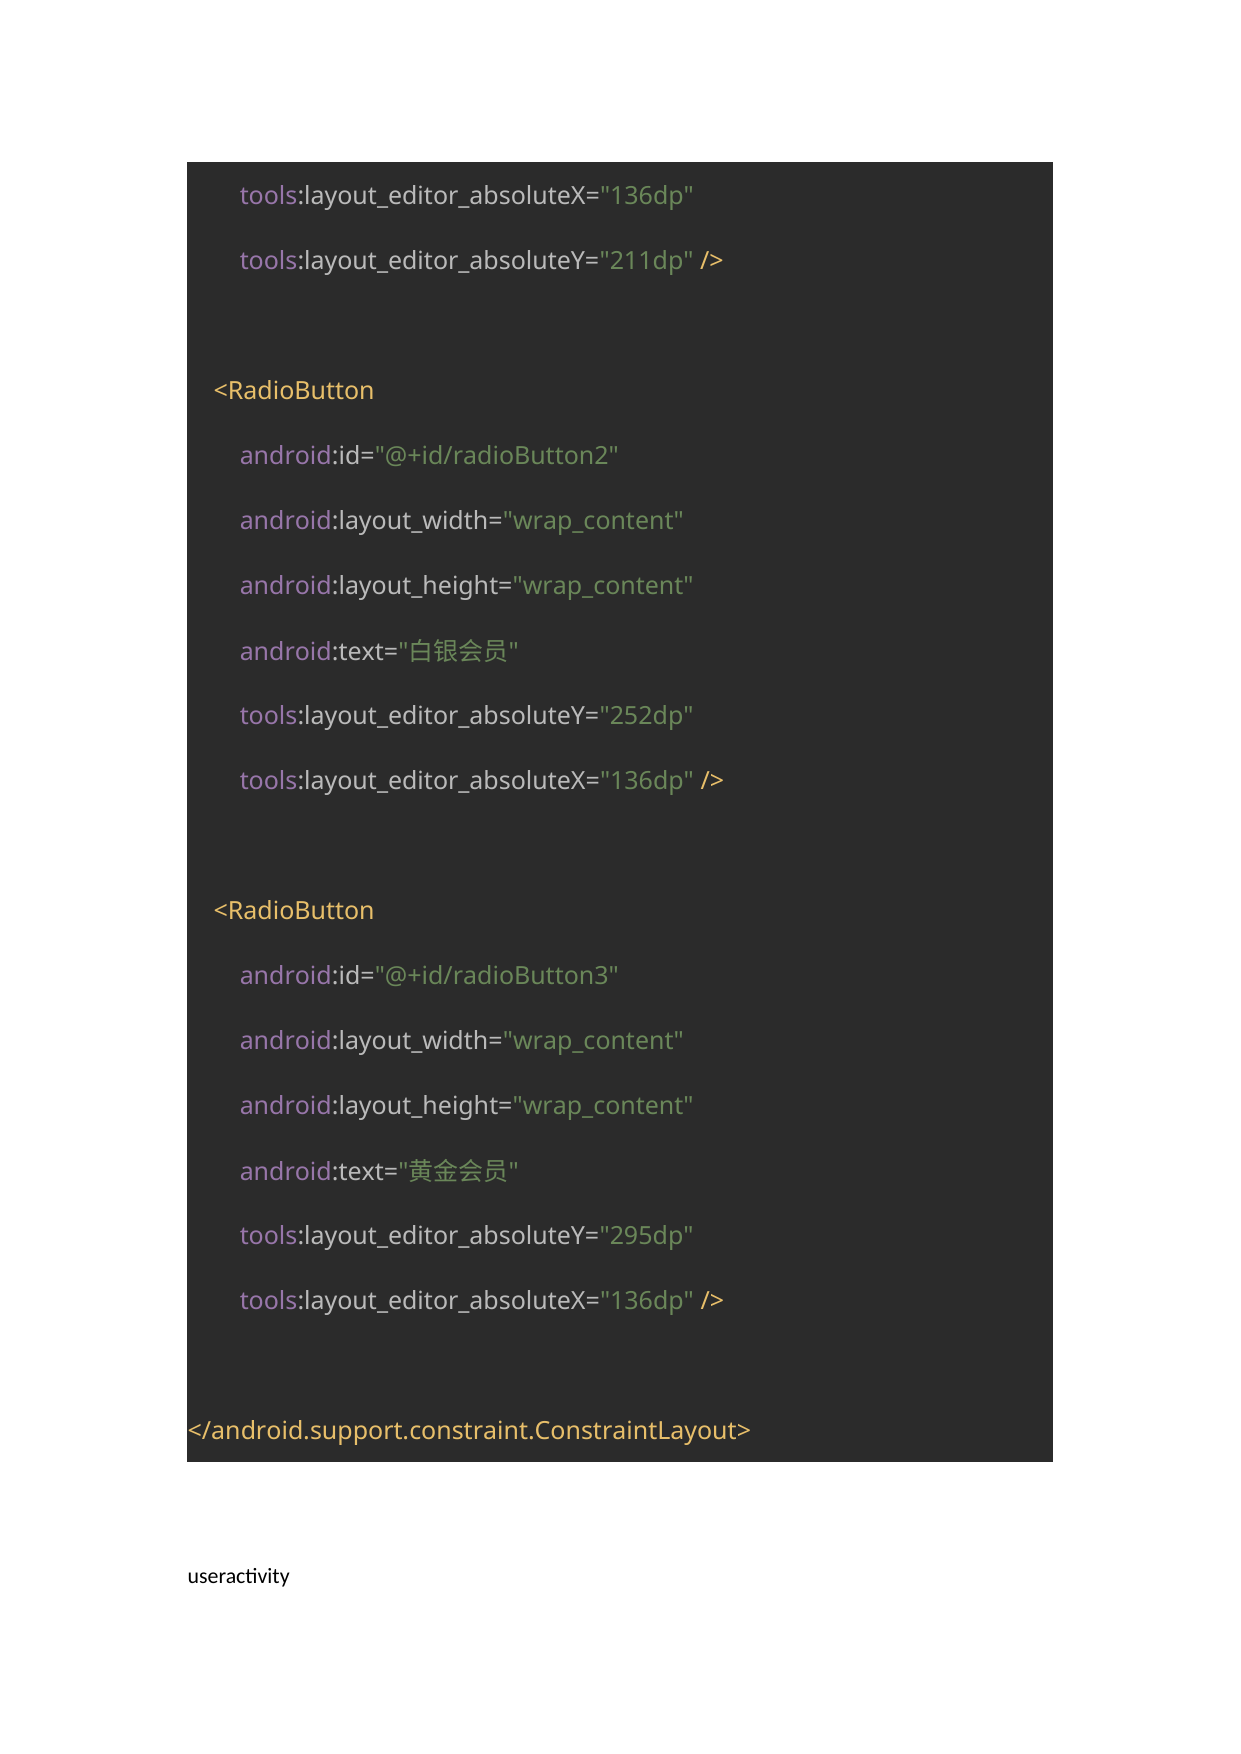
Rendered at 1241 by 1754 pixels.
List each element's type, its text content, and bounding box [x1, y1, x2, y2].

text useractivity [187, 1559, 1053, 1592]
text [187, 162, 1053, 1462]
